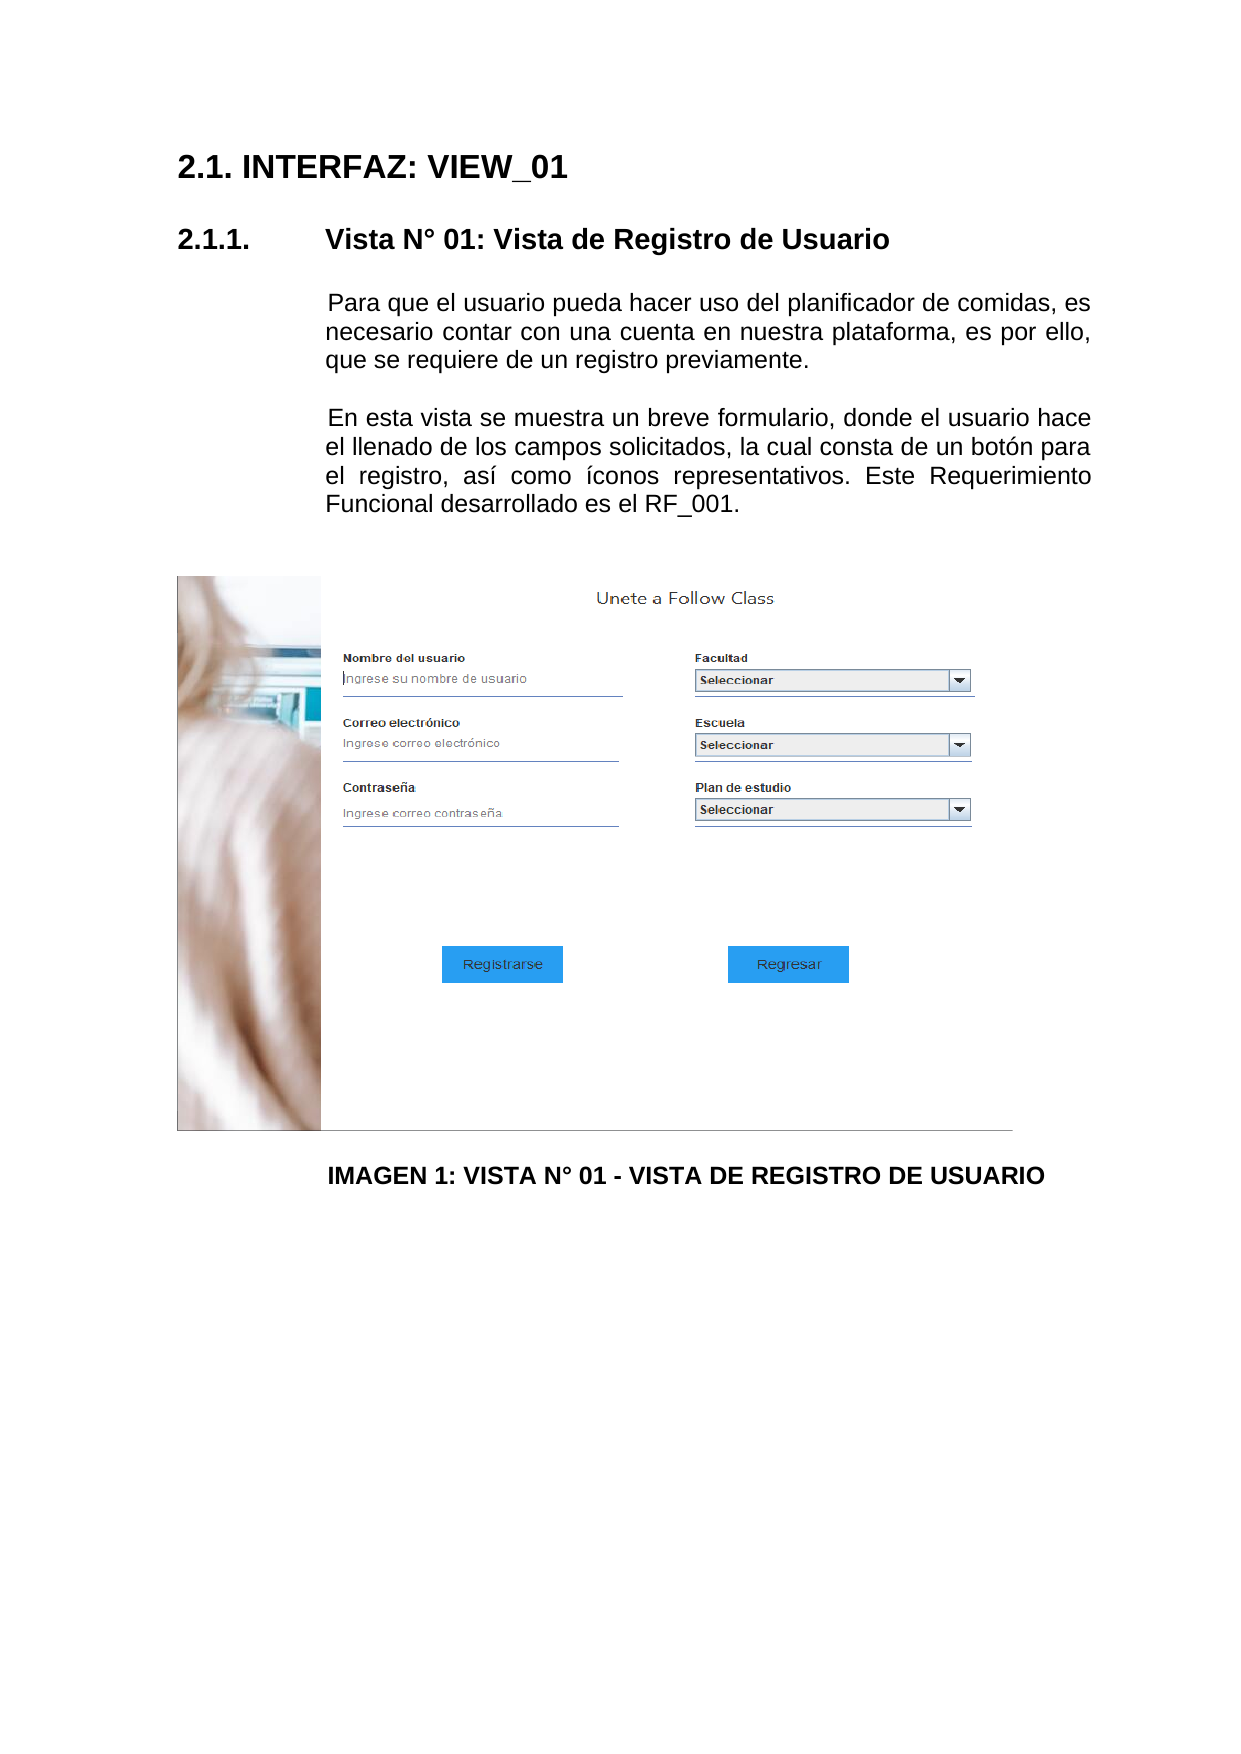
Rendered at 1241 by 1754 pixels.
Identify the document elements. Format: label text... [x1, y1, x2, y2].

subtitle 2.1. INTERFAZ: VIEW_01 [177, 148, 1093, 186]
picture [177, 576, 1013, 1131]
text IMAGEN 1: VISTA N° 01 - VISTA DE REGISTRO DE USUARIO [325, 1161, 1093, 1190]
subtitle 2.1.1. Vista N° 01: Vista de Registro de Usuario [177, 222, 1093, 256]
text En esta vista se muestra un breve formulario, donde el usuario hace el llenado de los campos solicitados, la cual consta de un botón para el registro, así como íconos representativos. Este Requerimiento Funcional desarrollado es el RF_001. [325, 403, 1093, 518]
